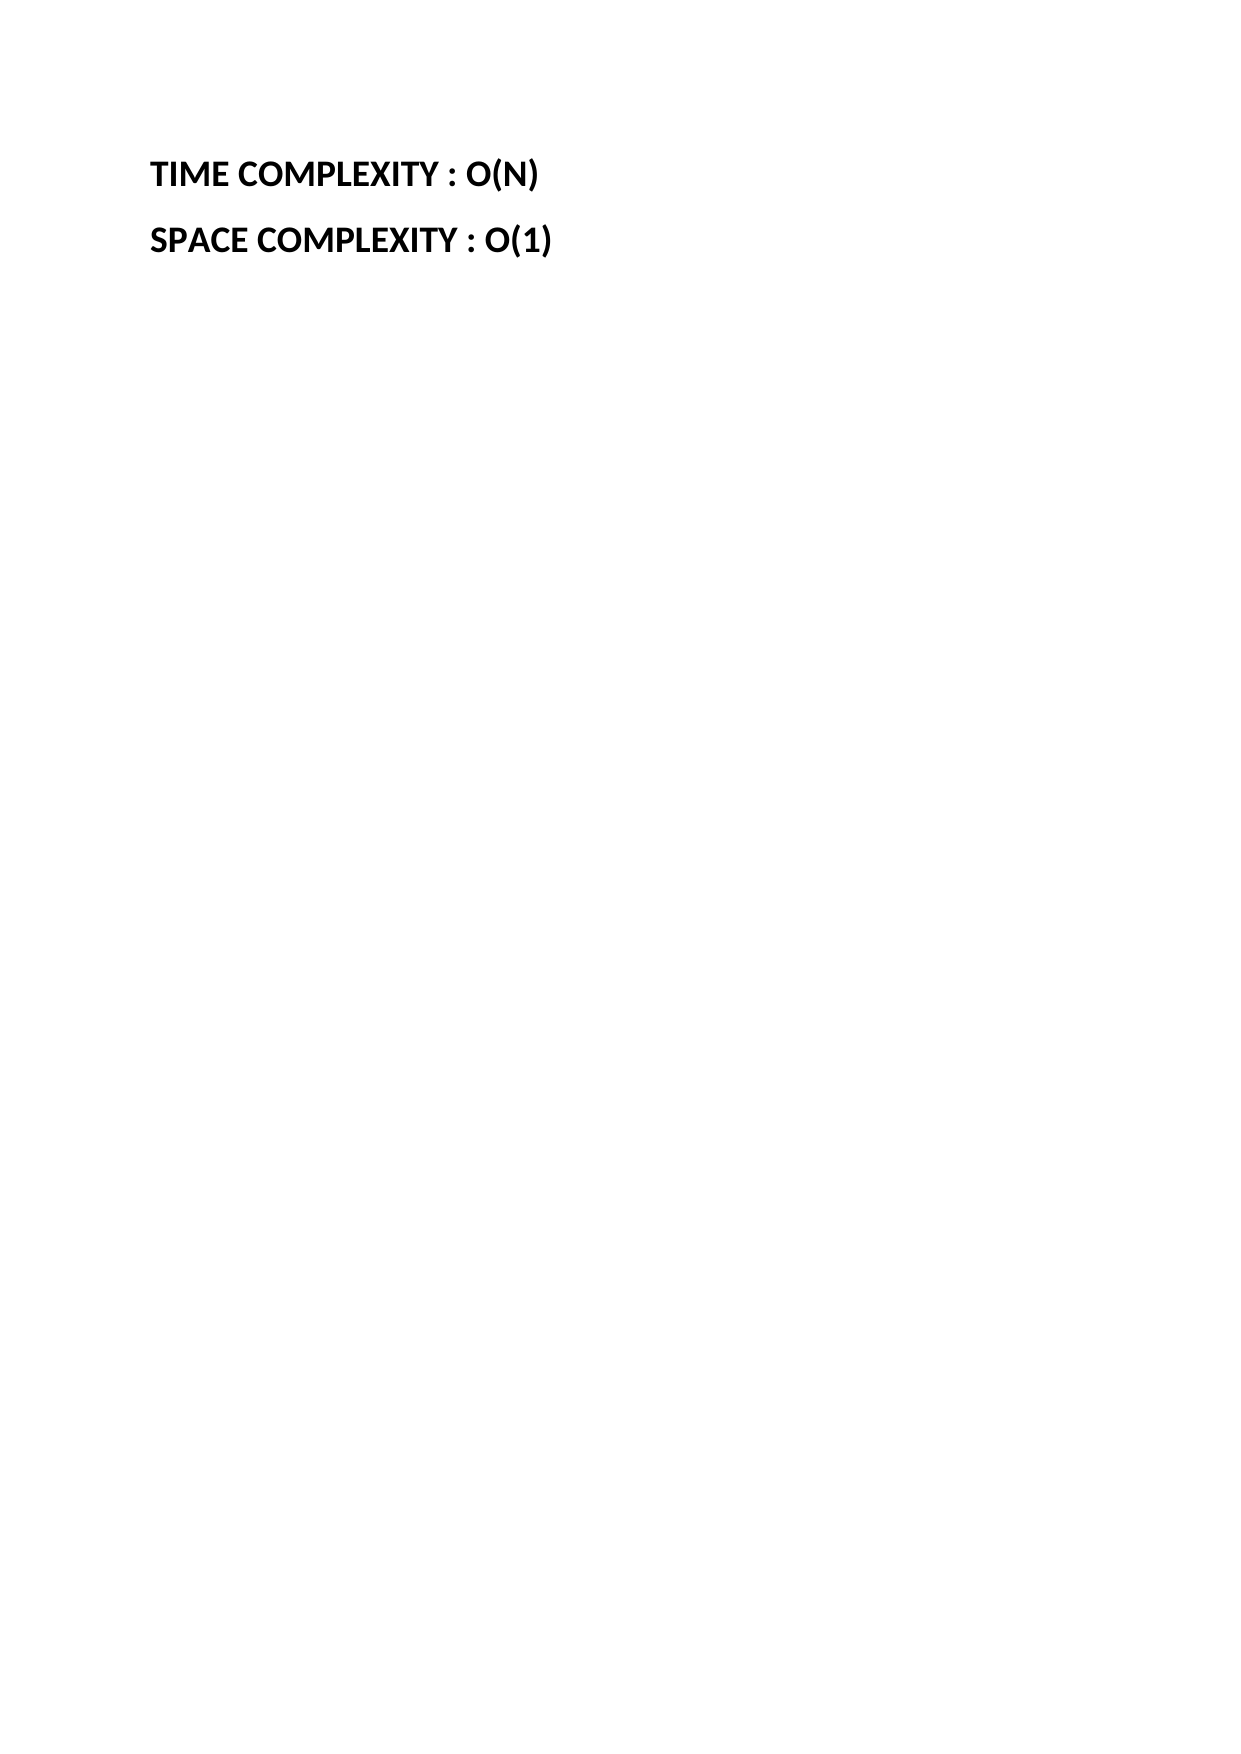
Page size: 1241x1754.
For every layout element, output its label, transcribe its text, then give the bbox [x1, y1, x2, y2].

text SPACE COMPLEXITY : O(1) [150, 216, 1090, 262]
text TIME COMPLEXITY : O(N) [150, 150, 1090, 196]
